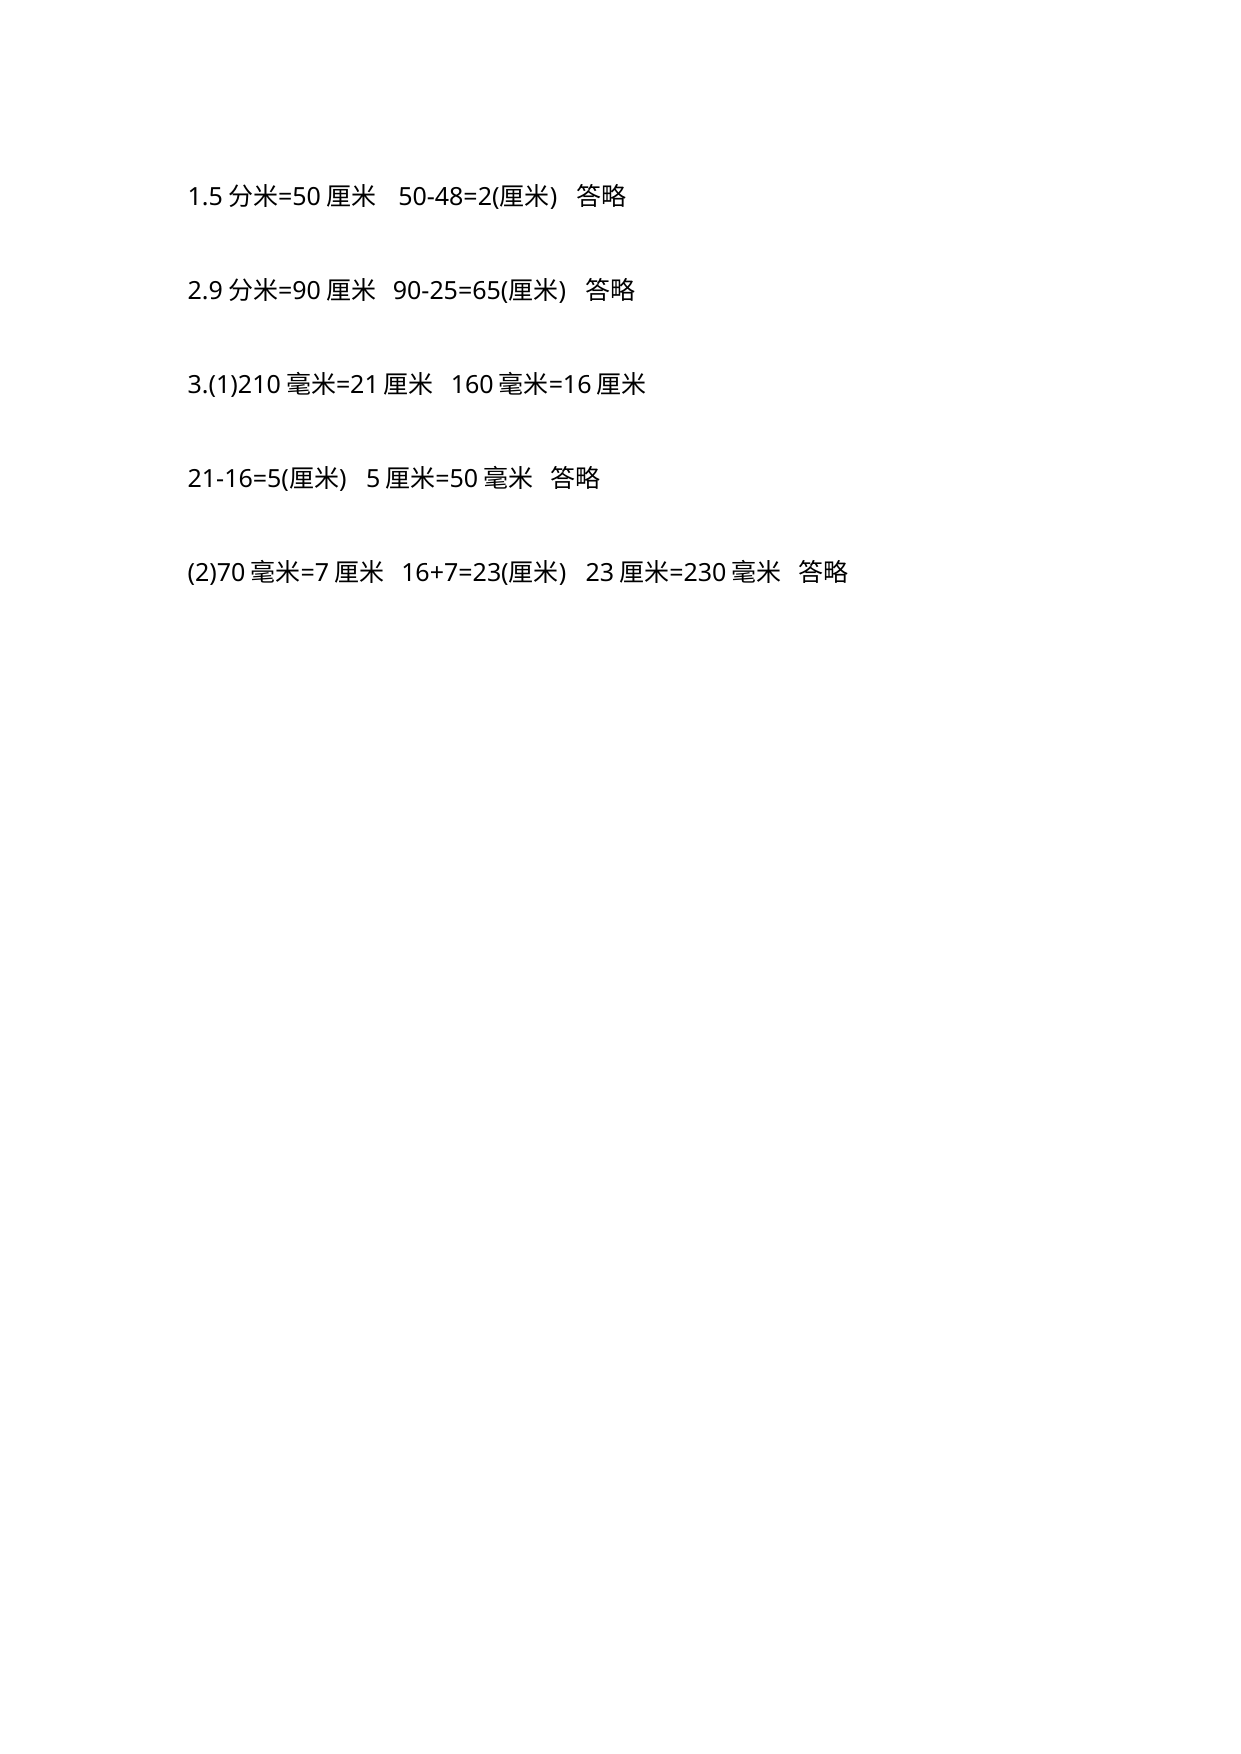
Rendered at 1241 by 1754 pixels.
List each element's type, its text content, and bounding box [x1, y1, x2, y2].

text 3.(1)210毫米=21厘米 160毫米=16厘米 [187, 350, 1053, 415]
text (2)70毫米=7厘米 16+7=23(厘米) 23厘米=230毫米 答略 [187, 538, 1053, 603]
text 21-16=5(厘米) 5厘米=50毫米 答略 [187, 444, 1053, 509]
text 1.5分米=50厘米 50-48=2(厘米) 答略 [187, 162, 1053, 227]
text 2.9分米=90厘米 90-25=65(厘米) 答略 [187, 256, 1053, 321]
